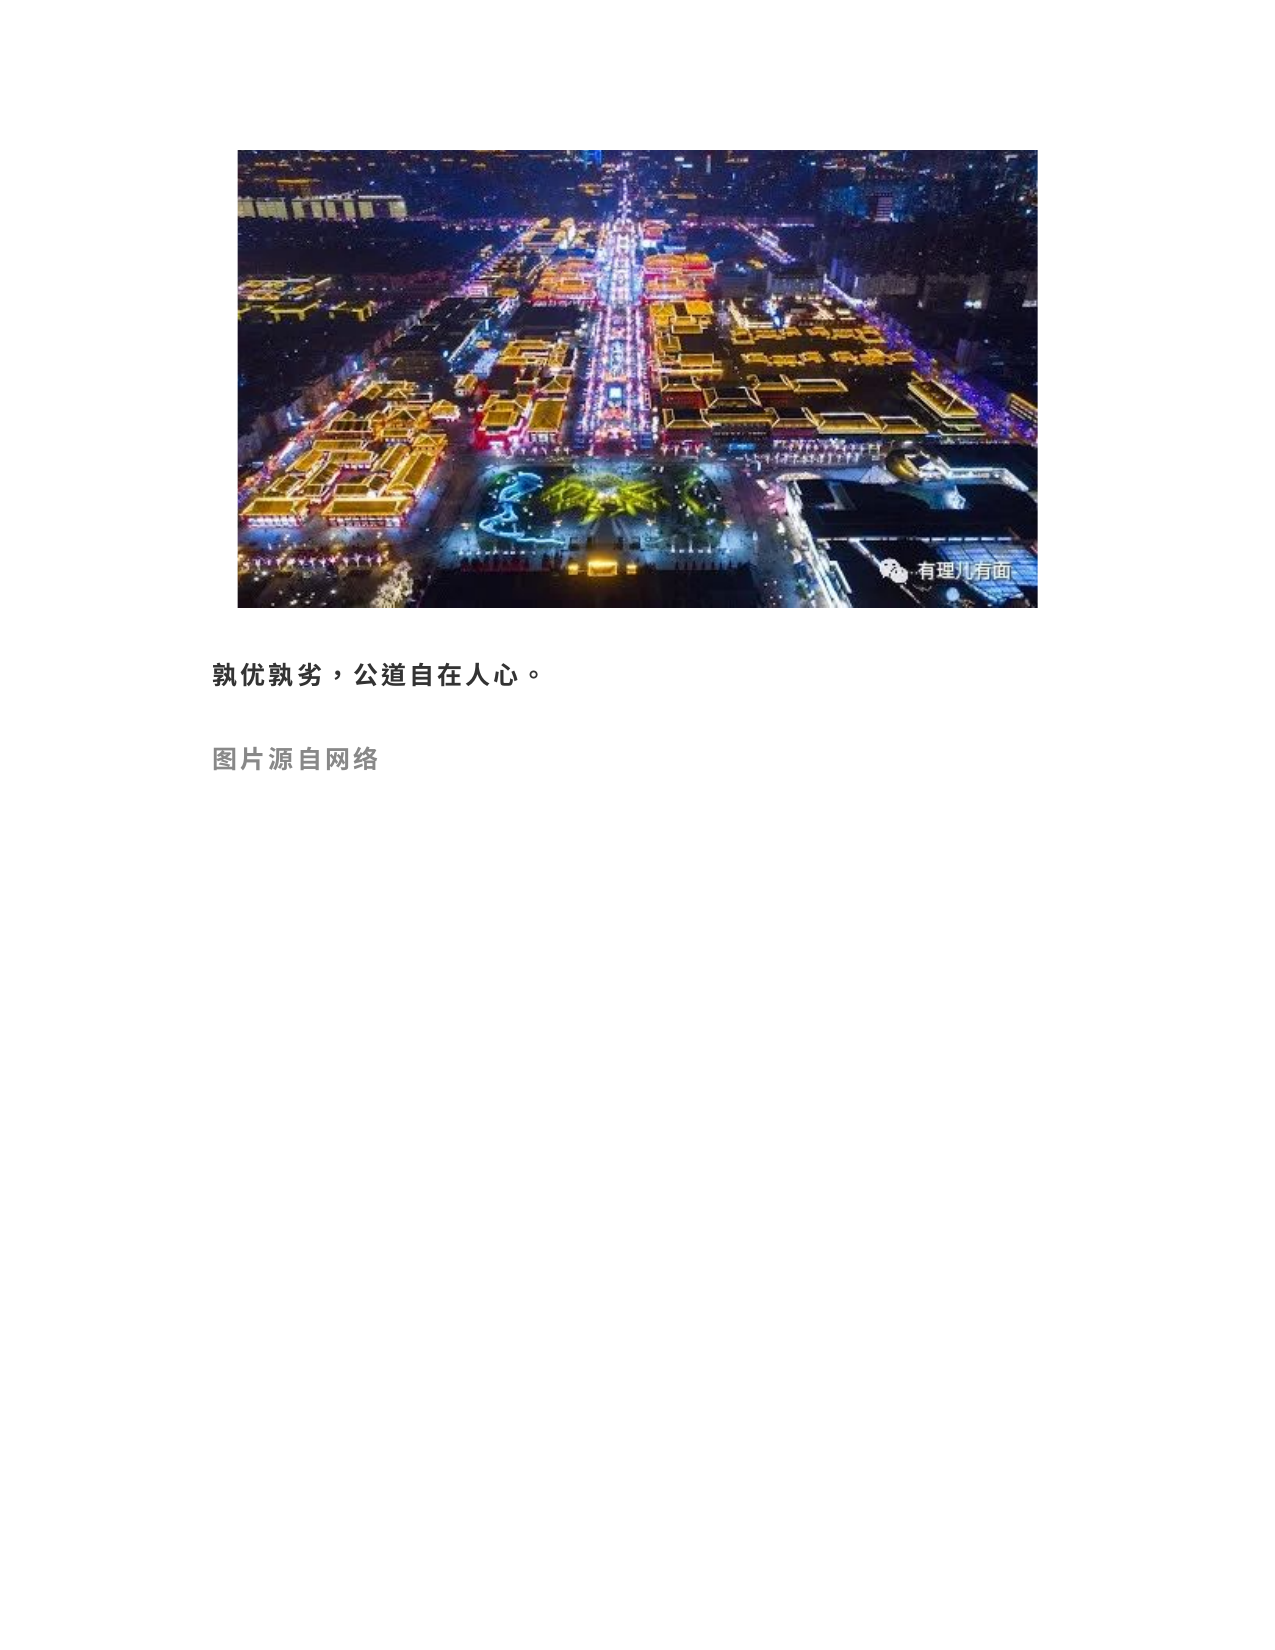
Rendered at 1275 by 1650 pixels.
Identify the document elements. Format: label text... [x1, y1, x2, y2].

text 孰优孰劣，公道自在人心。 [212, 648, 1062, 692]
picture [237, 150, 1038, 608]
text 图片源自网络 [212, 735, 1062, 775]
